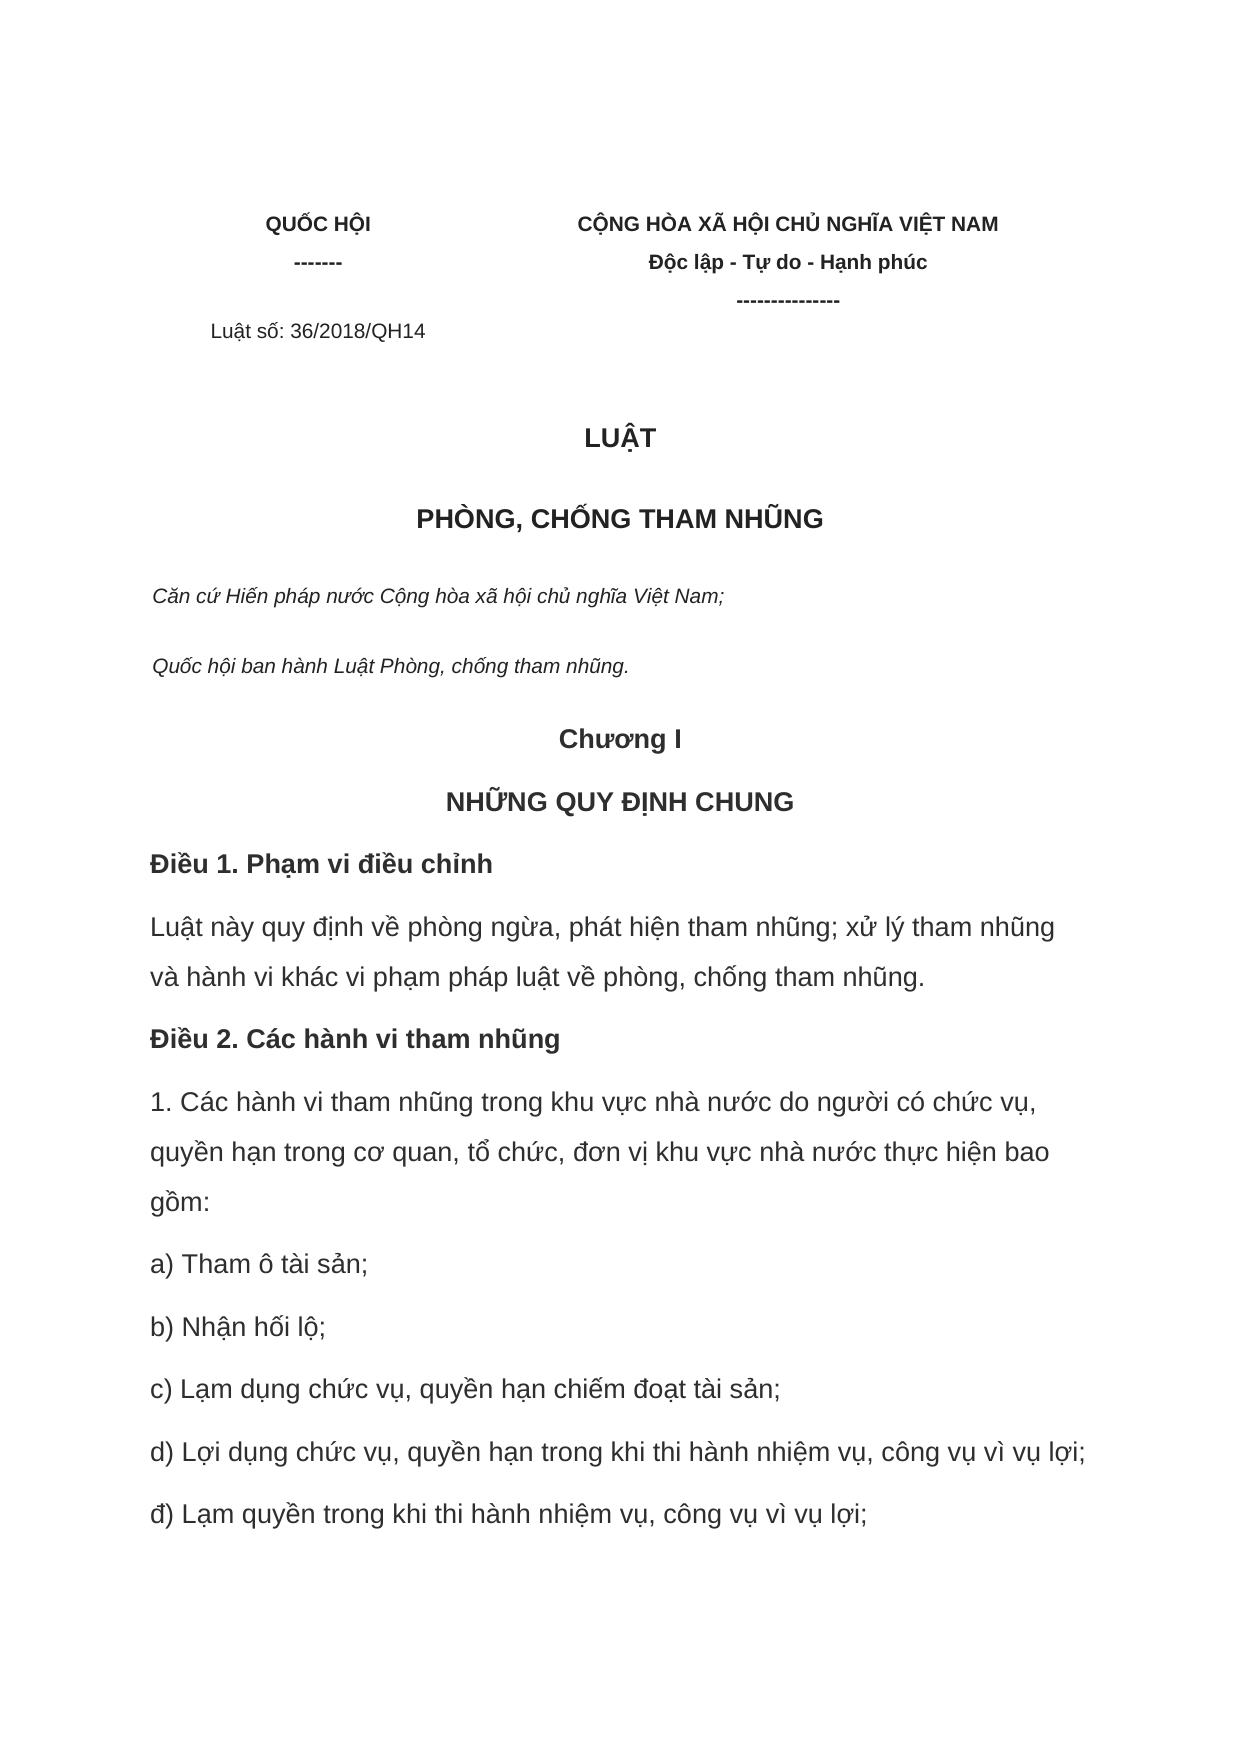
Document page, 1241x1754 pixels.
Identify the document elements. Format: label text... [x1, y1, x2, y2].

text LUẬT [150, 422, 1090, 453]
text c) Lạm dụng chức vụ, quyền hạn chiếm đoạt tài sản; [150, 1373, 1090, 1404]
text Điều 1. Phạm vi điều chỉnh [150, 848, 1090, 879]
text Quốc hội ban hành Luật Phòng, chống tham nhũng. [150, 654, 1090, 678]
text Căn cứ Hiến pháp nước Cộng hòa xã hội chủ nghĩa Việt Nam; [150, 584, 1090, 608]
table_header CỘNG HÒA XÃ HỘI CHỦ NGHĨA VIỆT NAM Độc lập - Tự do - Hạnh phúc --------------- [476, 180, 1090, 390]
text Luật này quy định về phòng ngừa, phát hiện tham nhũng; xử lý tham nhũng và hành vi khác vi phạm pháp luật về phòng, chống tham nhũng. [150, 911, 1090, 992]
text b) Nhận hối lộ; [150, 1311, 1090, 1342]
table_header QUỐC HỘI ------- Luật số: 36/2018/QH14 [150, 180, 476, 390]
text a) Tham ô tài sản; [150, 1248, 1090, 1279]
text 1. Các hành vi tham nhũng trong khu vực nhà nước do người có chức vụ, quyền hạn trong cơ quan, tổ chức, đơn vị khu vực nhà nước thực hiện bao gồm: [150, 1086, 1090, 1217]
text đ) Lạm quyền trong khi thi hành nhiệm vụ, công vụ vì vụ lợi; [150, 1498, 1090, 1529]
text Chương I [150, 723, 1090, 754]
text Điều 2. Các hành vi tham nhũng [150, 1023, 1090, 1054]
text PHÒNG, CHỐNG THAM NHŨNG [150, 503, 1090, 534]
text d) Lợi dụng chức vụ, quyền hạn trong khi thi hành nhiệm vụ, công vụ vì vụ lợi; [150, 1436, 1090, 1467]
text NHỮNG QUY ĐỊNH CHUNG [150, 786, 1090, 817]
